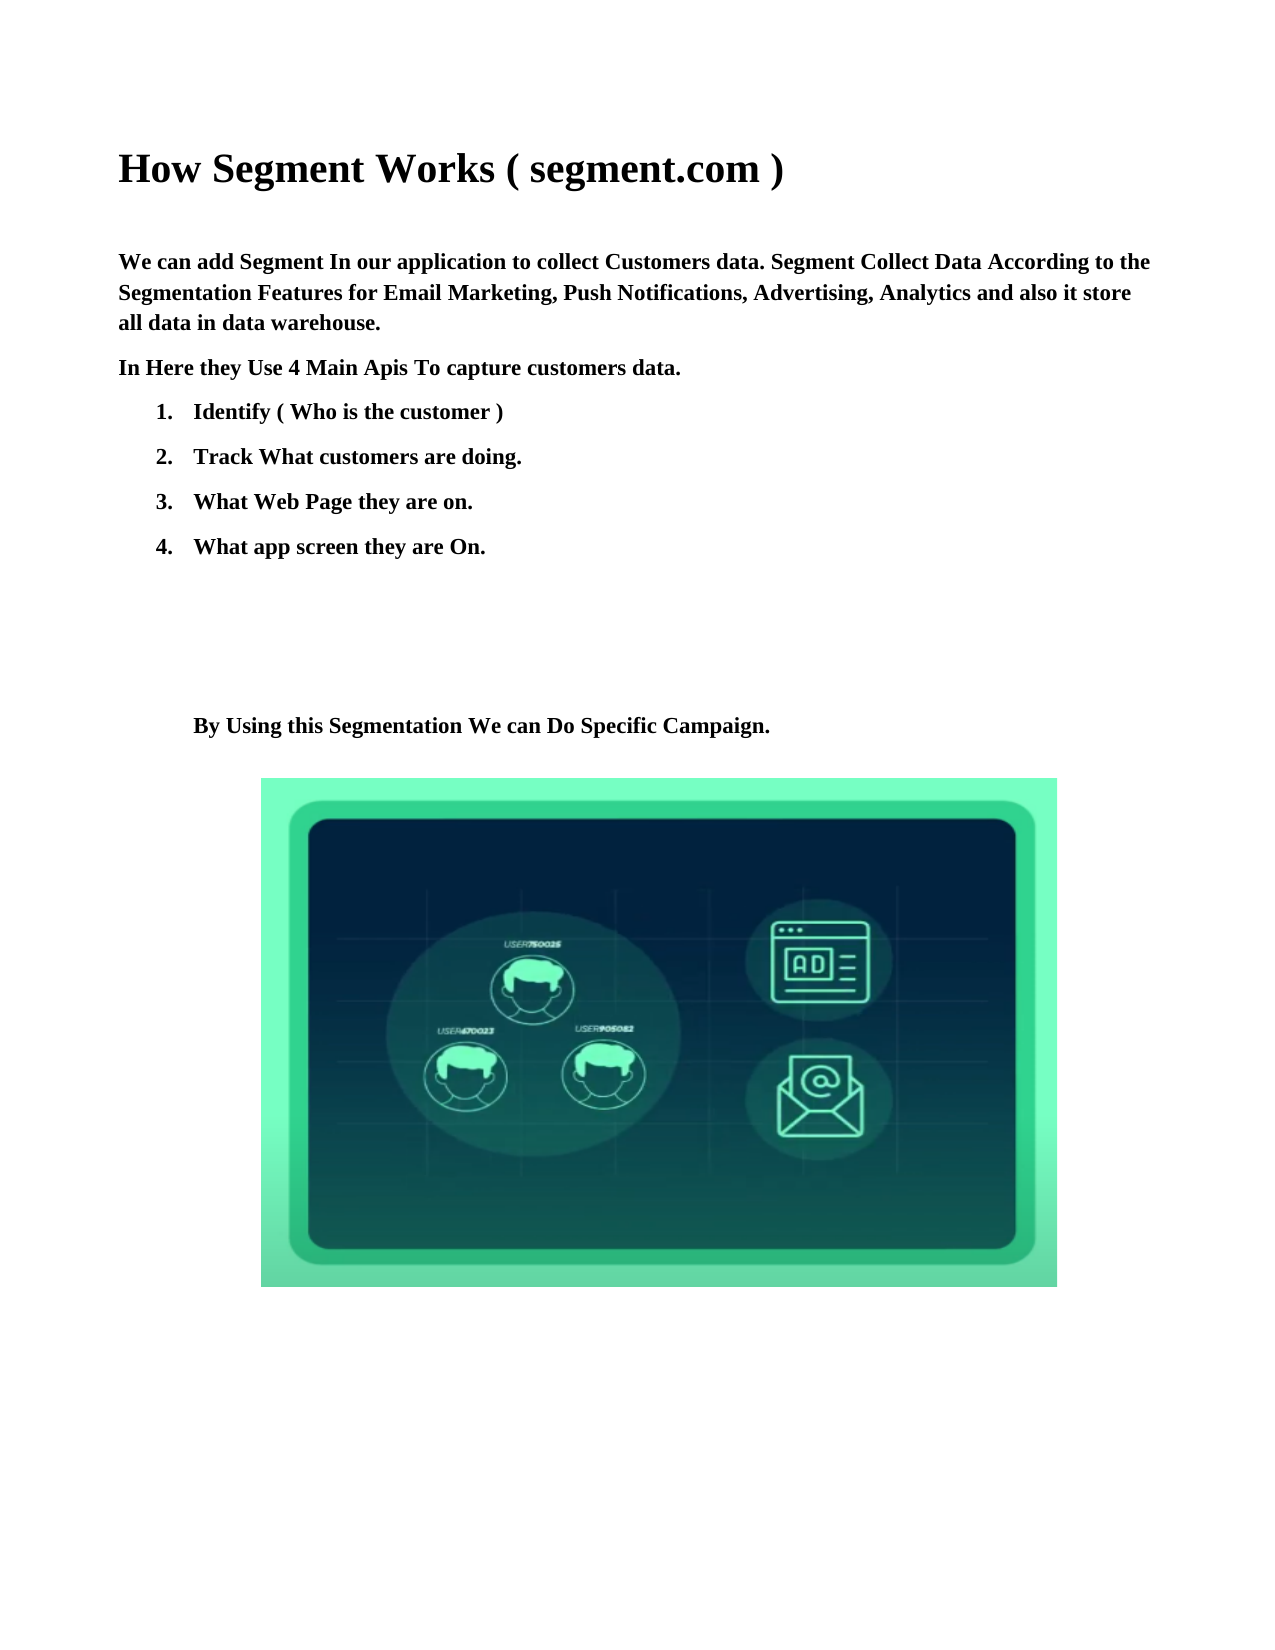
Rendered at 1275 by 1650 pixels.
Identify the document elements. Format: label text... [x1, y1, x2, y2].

subtitle How Segment Works ( segment.com ) [118, 143, 1157, 191]
list Identify ( Who is the customer ) [156, 398, 1157, 425]
list What Web Page they are on. [156, 488, 1157, 514]
text We can add Segment In our application to collect Customers data. Segment Collect Data According to the Segmentation Features for Email Marketing, Push Notifications, Advertising, Analytics and also it store all data in data warehouse. [118, 248, 1157, 335]
list Track What customers are doing. [156, 443, 1157, 469]
list What app screen they are On. [156, 533, 1157, 559]
list By Using this Segmentation We can Do Specific Campaign. [156, 712, 1157, 738]
text In Here they Use 4 Main Apis To capture customers data. [118, 353, 1157, 380]
picture [261, 778, 1058, 1287]
